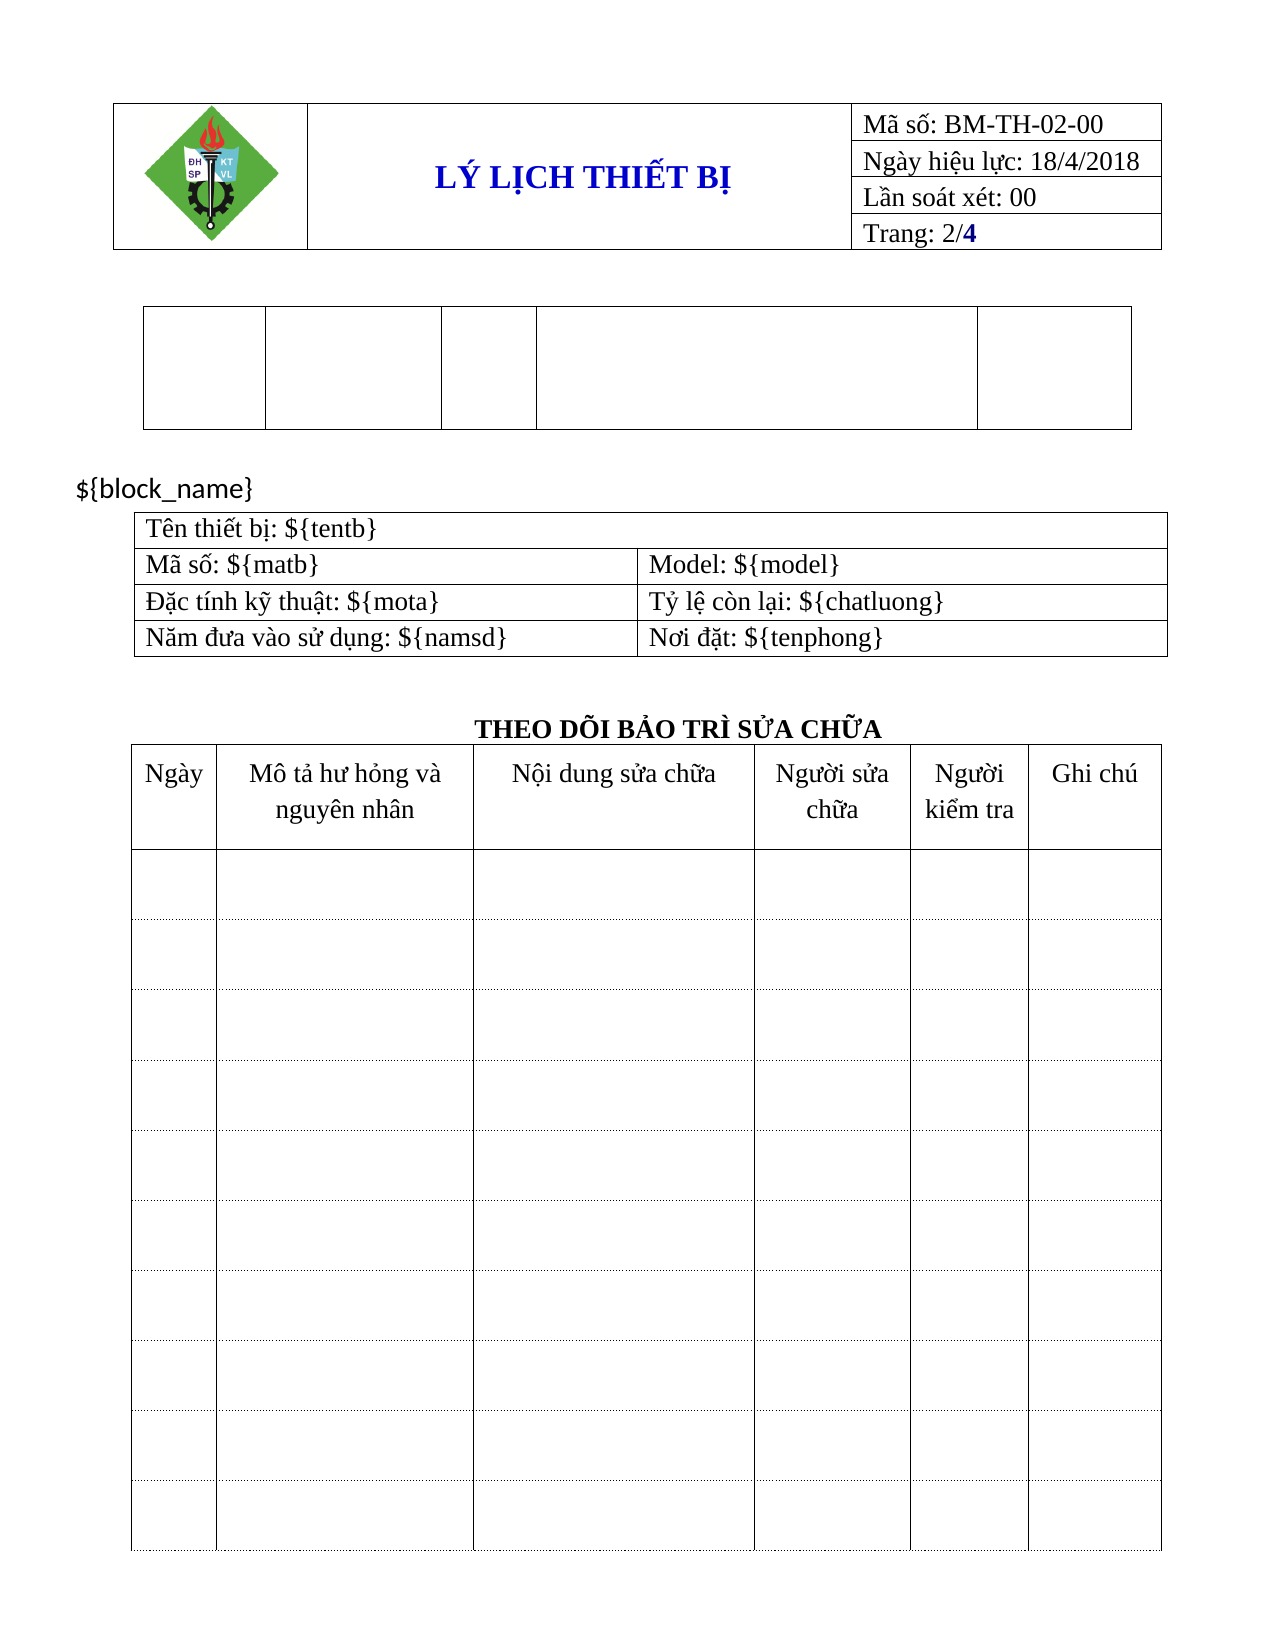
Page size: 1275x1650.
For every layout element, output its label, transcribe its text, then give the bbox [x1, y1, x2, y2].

table_cell [1029, 1480, 1161, 1550]
table_cell [474, 850, 754, 919]
table_cell [1029, 1200, 1161, 1270]
table_cell [1029, 1340, 1161, 1410]
table_cell [911, 1060, 1028, 1129]
table_cell [474, 1060, 754, 1129]
table_cell [217, 1060, 473, 1129]
table_header Tên thiết bị: ${tentb} [135, 513, 1167, 548]
table_cell [755, 919, 910, 989]
table_header Nội dung sửa chữa [474, 745, 754, 849]
table_cell [1029, 989, 1161, 1059]
table_cell [755, 1200, 910, 1270]
table_cell [132, 1270, 216, 1340]
table_cell [911, 1410, 1028, 1480]
table_cell [537, 307, 977, 429]
table_cell [266, 307, 441, 429]
table_cell Mã số: ${matb} [135, 549, 637, 584]
table_cell [911, 919, 1028, 989]
table_cell Đặc tính kỹ thuật: ${mota} [135, 585, 637, 620]
table_cell [474, 989, 754, 1059]
table_cell [911, 1480, 1028, 1550]
table_cell [755, 989, 910, 1059]
table_cell [755, 1480, 910, 1550]
table_header Ngày [132, 745, 216, 849]
table_cell Model: ${model} [638, 549, 1167, 584]
table_cell [911, 1340, 1028, 1410]
table_cell [217, 989, 473, 1059]
table_cell [911, 1270, 1028, 1340]
table_cell [132, 919, 216, 989]
table_cell [474, 1200, 754, 1270]
table_cell [217, 1340, 473, 1410]
table_cell [132, 1480, 216, 1550]
table_cell [755, 1130, 910, 1200]
table_cell [132, 850, 216, 919]
table_cell [1029, 850, 1161, 919]
table_cell Nơi đặt: ${tenphong} [638, 621, 1167, 656]
table_cell [217, 1270, 473, 1340]
table_cell [474, 1480, 754, 1550]
table_cell [911, 1130, 1028, 1200]
table_cell [217, 1480, 473, 1550]
table_cell Tỷ lệ còn lại: ${chatluong} [638, 585, 1167, 620]
picture [144, 105, 279, 241]
table_cell [132, 1060, 216, 1129]
table_cell [755, 850, 910, 919]
text ${block_name} [75, 471, 1200, 506]
table_cell [755, 1410, 910, 1480]
table_cell [1029, 919, 1161, 989]
table_cell [217, 1410, 473, 1480]
table_cell Năm đưa vào sử dụng: ${namsd} [135, 621, 637, 656]
table_cell [474, 1340, 754, 1410]
table_cell [474, 1130, 754, 1200]
table_cell [442, 307, 536, 429]
table_cell [755, 1340, 910, 1410]
table_cell [217, 1200, 473, 1270]
table_cell [1029, 1130, 1161, 1200]
table_cell [1029, 1060, 1161, 1129]
table_cell [132, 1130, 216, 1200]
table_cell [217, 919, 473, 989]
text THEO DÕI BẢO TRÌ SỬA CHỮA [156, 713, 1200, 744]
table_header Mô tả hư hỏng và nguyên nhân [217, 745, 473, 849]
table_cell [474, 1270, 754, 1340]
table_cell [132, 1200, 216, 1270]
table_cell [1029, 1270, 1161, 1340]
table_cell [132, 1340, 216, 1410]
table_cell [911, 850, 1028, 919]
table_cell [132, 1410, 216, 1480]
table_cell [144, 307, 265, 429]
table_cell [132, 989, 216, 1059]
table_cell [217, 850, 473, 919]
table_cell [217, 1130, 473, 1200]
table_cell [911, 1200, 1028, 1270]
table_cell [755, 1060, 910, 1129]
table_cell [474, 1410, 754, 1480]
table_cell [1029, 1410, 1161, 1480]
table_cell [474, 919, 754, 989]
table_header Người kiểm tra [911, 745, 1028, 849]
table_header Ghi chú [1029, 745, 1161, 849]
table_cell [911, 989, 1028, 1059]
table_cell [978, 307, 1131, 429]
table_cell [755, 1270, 910, 1340]
table_header Người sửa chữa [755, 745, 910, 849]
